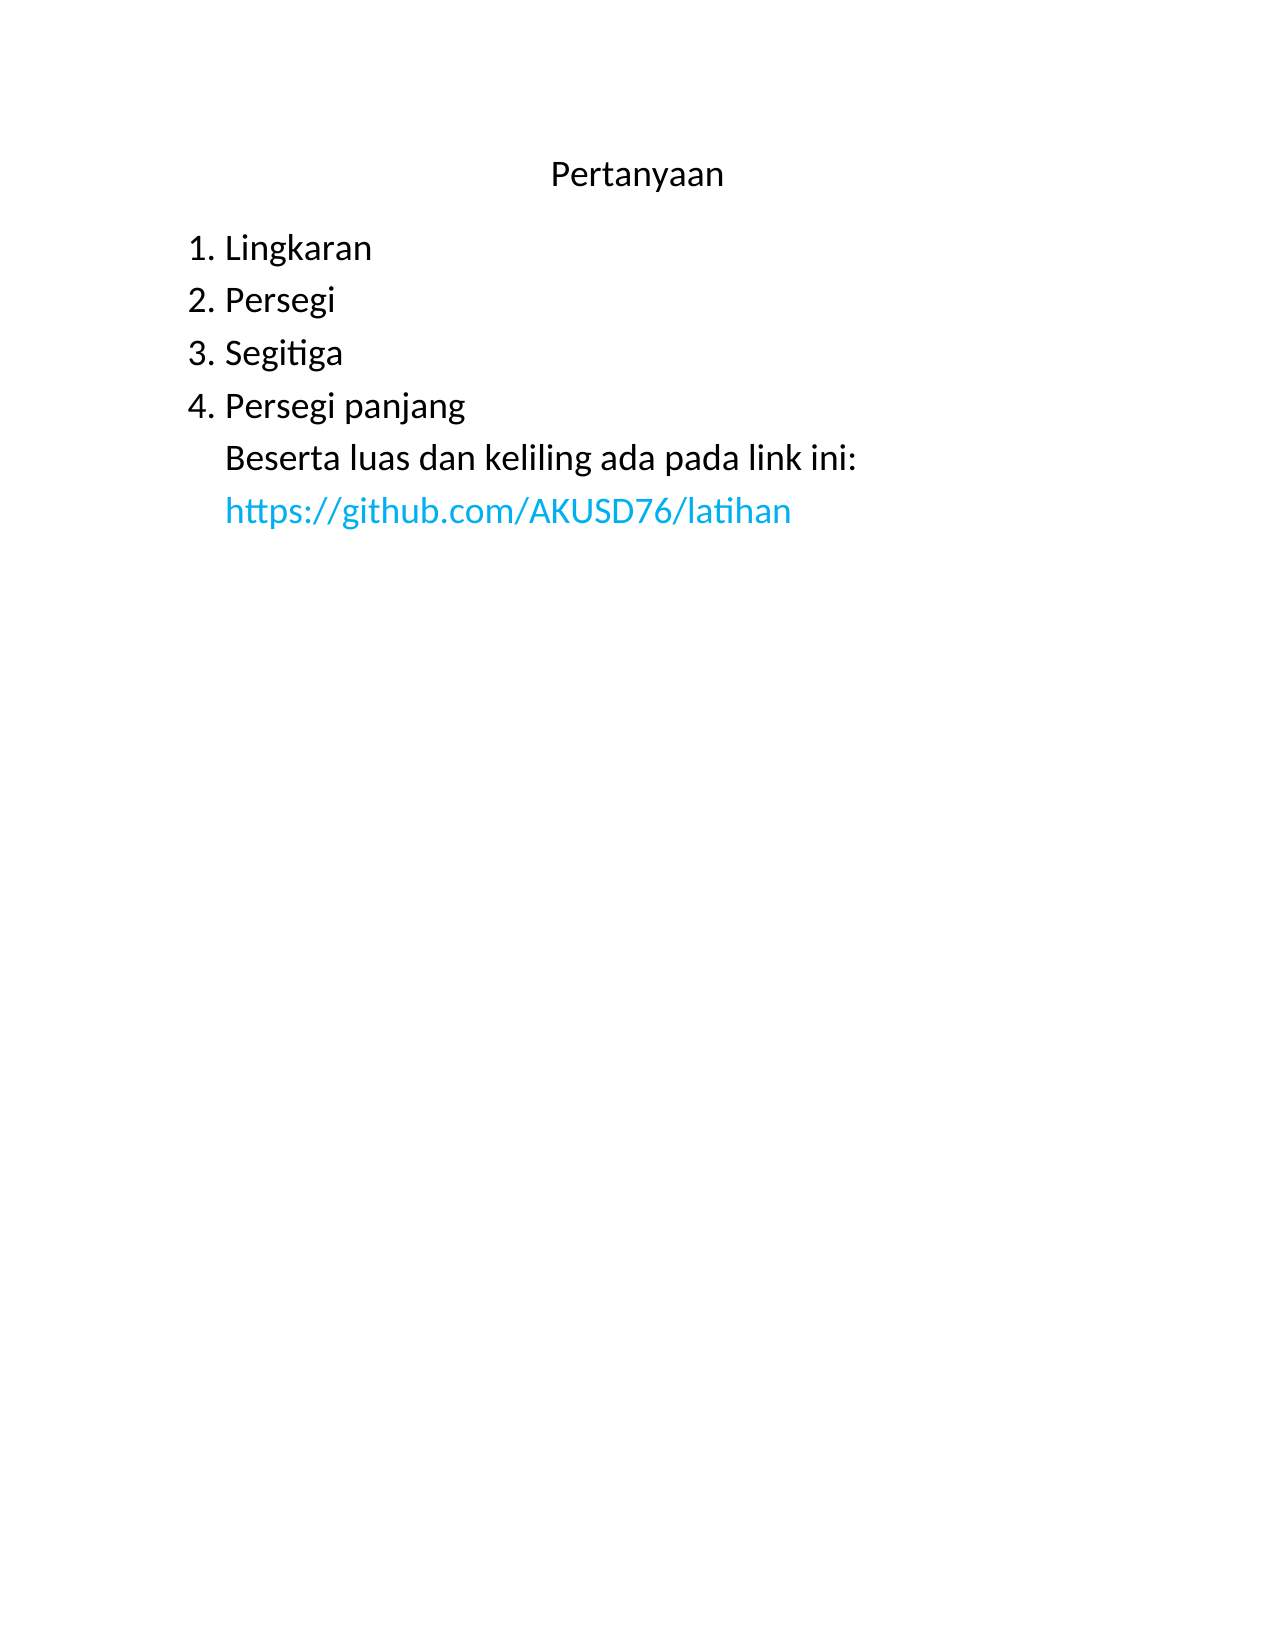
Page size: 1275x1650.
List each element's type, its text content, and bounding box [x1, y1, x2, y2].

list Persegi [187, 276, 1125, 322]
list Lingkaran [187, 223, 1125, 269]
list Persegi panjang [187, 382, 1125, 427]
list Segitiga [187, 329, 1125, 375]
list Beserta luas dan keliling ada pada link ini: https://github.com/AKUSD76/latihan [225, 434, 1125, 533]
text Pertanyaan [150, 150, 1125, 196]
